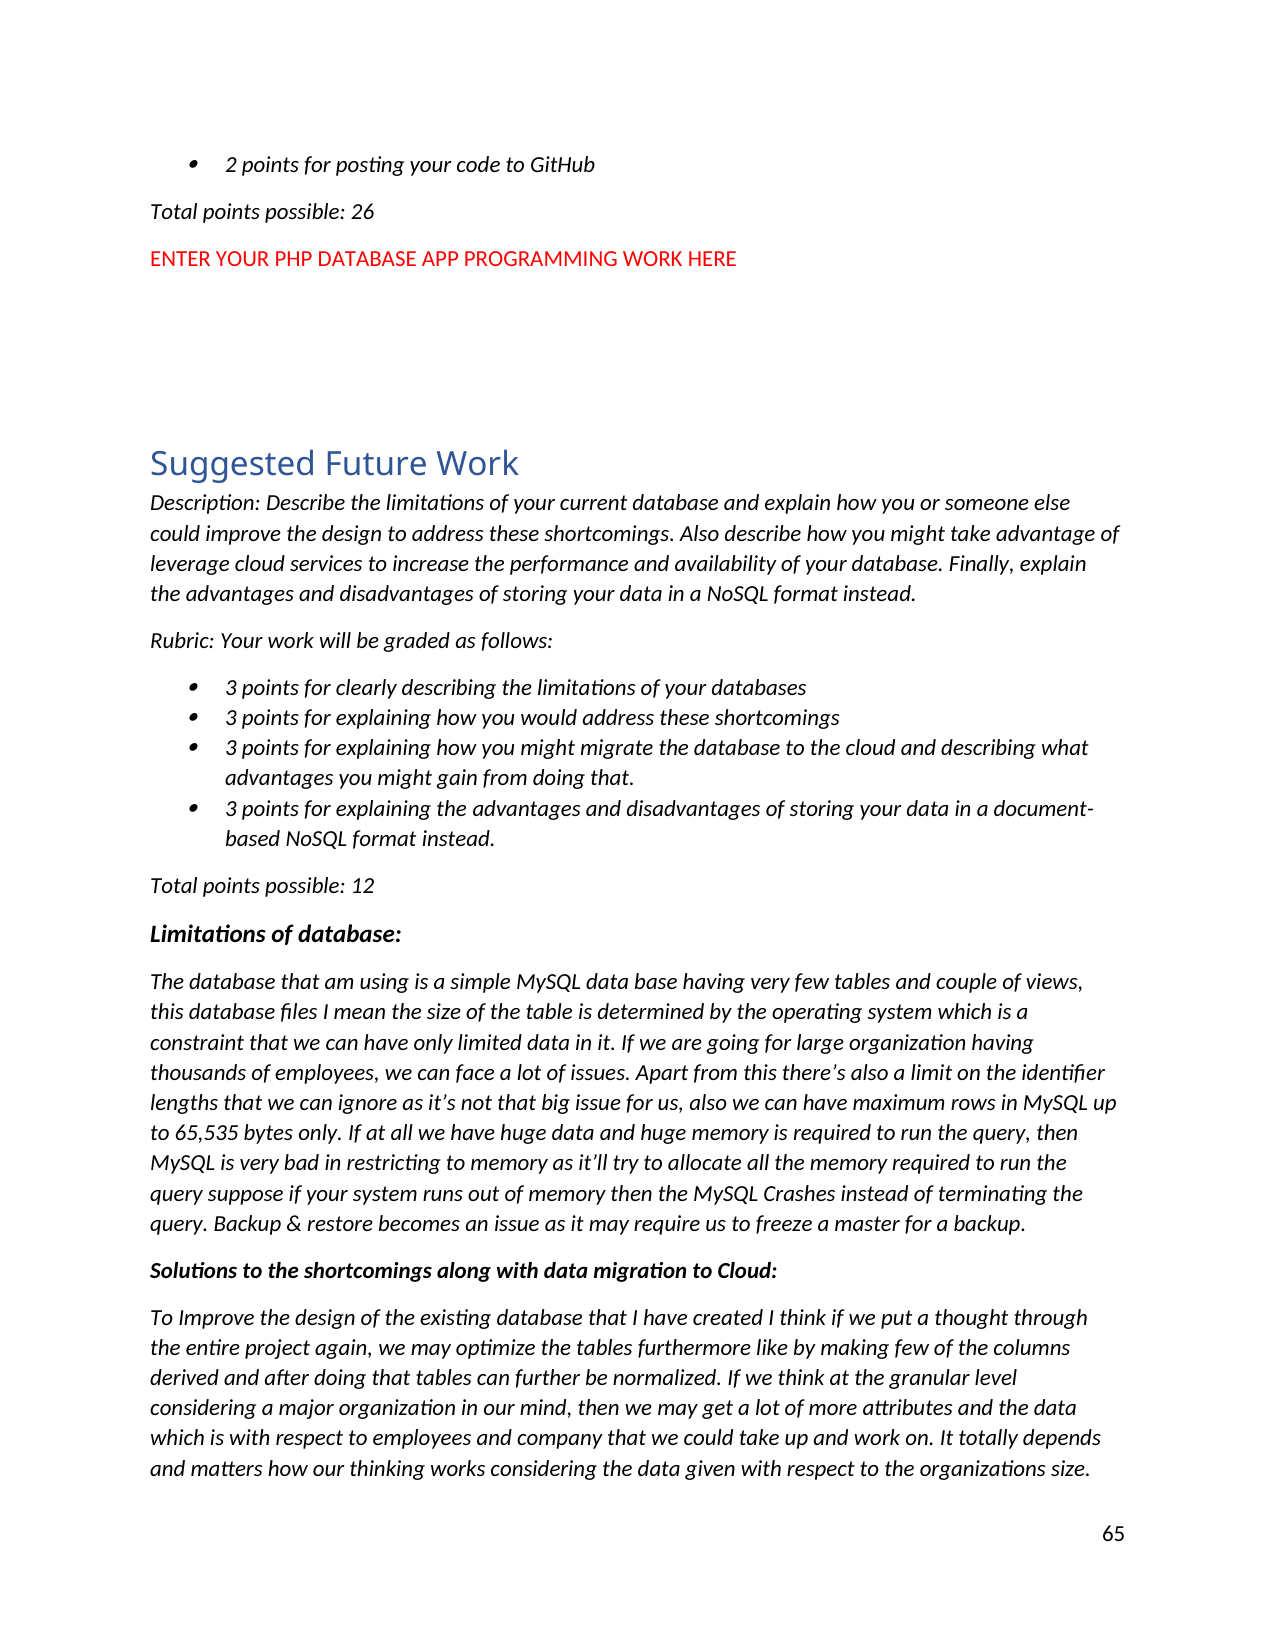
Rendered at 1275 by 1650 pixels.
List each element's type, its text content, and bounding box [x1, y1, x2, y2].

text Limitations of database: [150, 918, 1125, 948]
text ENTER YOUR PHP DATABASE APP PROGRAMMING WORK HERE [150, 244, 1125, 272]
text Rubric: Your work will be graded as follows: [150, 626, 1125, 654]
list 2 points for posting your code to GitHub [187, 150, 1125, 178]
text Solutions to the shortcomings along with data migration to Cloud: [150, 1256, 1125, 1284]
text Description: Describe the limitations of your current database and explain how you or someone else could improve the design to address these shortcomings. Also describe how you might take advantage of leverage cloud services to increase the performance and availability of your database. Finally, explain the advantages and disadvantages of storing your data in a NoSQL format instead. [150, 488, 1125, 607]
text The database that am using is a simple MySQL data base having very few tables and couple of views, this database files I mean the size of the table is determined by the operating system which is a constraint that we can have only limited data in it. If we are going for large organization having thousands of employees, we can face a lot of issues. Apart from this there’s also a limit on the identifier lengths that we can ignore as it’s not that big issue for us, also we can have maximum rows in MySQL up to 65,535 bytes only. If at all we have huge data and huge memory is required to run the query, then MySQL is very bad in restricting to memory as it’ll try to allocate all the memory required to run the query suppose if your system runs out of memory then the MySQL Crashes instead of terminating the query. Backup & restore becomes an issue as it may require us to freeze a master for a backup. [150, 967, 1125, 1237]
list 3 points for explaining how you would address these shortcomings [187, 703, 1125, 731]
subtitle Suggested Future Work [150, 439, 1125, 485]
list 3 points for explaining how you might migrate the database to the cloud and describing what advantages you might gain from doing that. [187, 733, 1125, 792]
list 3 points for clearly describing the limitations of your databases [187, 673, 1125, 701]
text To Improve the design of the existing database that I have created I think if we put a thought through the entire project again, we may optimize the tables furthermore like by making few of the columns derived and after doing that tables can further be normalized. If we think at the granular level considering a major organization in our mind, then we may get a lot of more attributes and the data which is with respect to employees and company that we could take up and work on. It totally depends and matters how our thinking works considering the data given with respect to the organizations size. [150, 1303, 1125, 1482]
list 3 points for explaining the advantages and disadvantages of storing your data in a document-based NoSQL format instead. [187, 794, 1125, 852]
text Total points possible: 26 [150, 197, 1125, 225]
text Total points possible: 12 [150, 871, 1125, 899]
